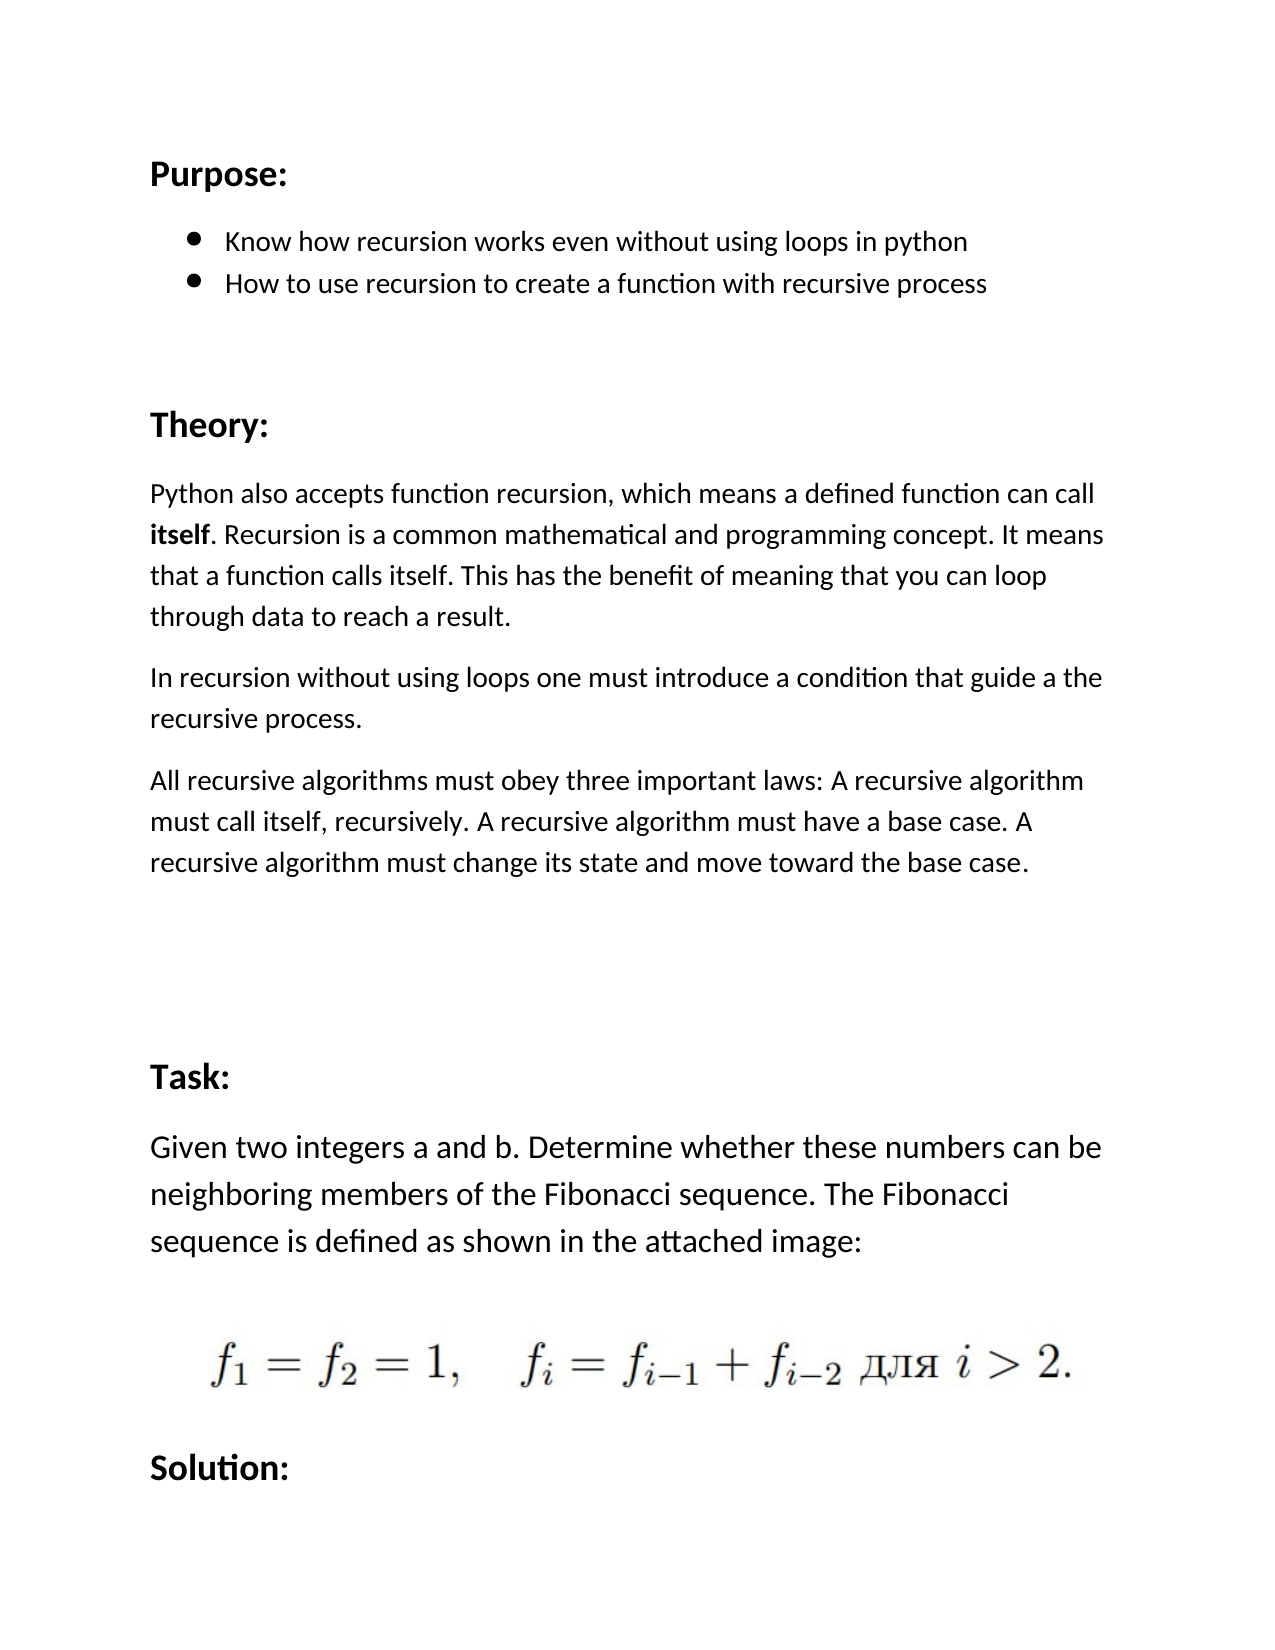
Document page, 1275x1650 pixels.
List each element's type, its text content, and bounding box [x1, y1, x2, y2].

text Python also accepts function recursion, which means a defined function can call itself. Recursion is a common mathematical and programming concept. It means that a function calls itself. This has the benefit of meaning that you can loop through data to reach a result. [150, 475, 1125, 633]
list Know how recursion works even without using loops in python [187, 223, 1125, 260]
text All recursive algorithms must obey three important laws: A recursive algorithm must call itself, recursively. A recursive algorithm must have a base case. A recursive algorithm must change its state and move toward the base case. [150, 762, 1125, 880]
text In recursion without using loops one must introduce a condition that guide a the recursive process. [150, 659, 1125, 736]
text Theory: [150, 401, 1125, 447]
text Task: [150, 1053, 1125, 1099]
text Purpose: [150, 150, 1125, 196]
text Solution: [150, 1444, 1125, 1490]
picture [150, 1287, 1125, 1420]
text Given two integers a and b. Determine whether these numbers can be neighboring members of the Fibonacci sequence. The Fibonacci sequence is defined as shown in the attached image: [150, 1127, 1125, 1261]
list How to use recursion to create a function with recursive process [187, 265, 1125, 302]
